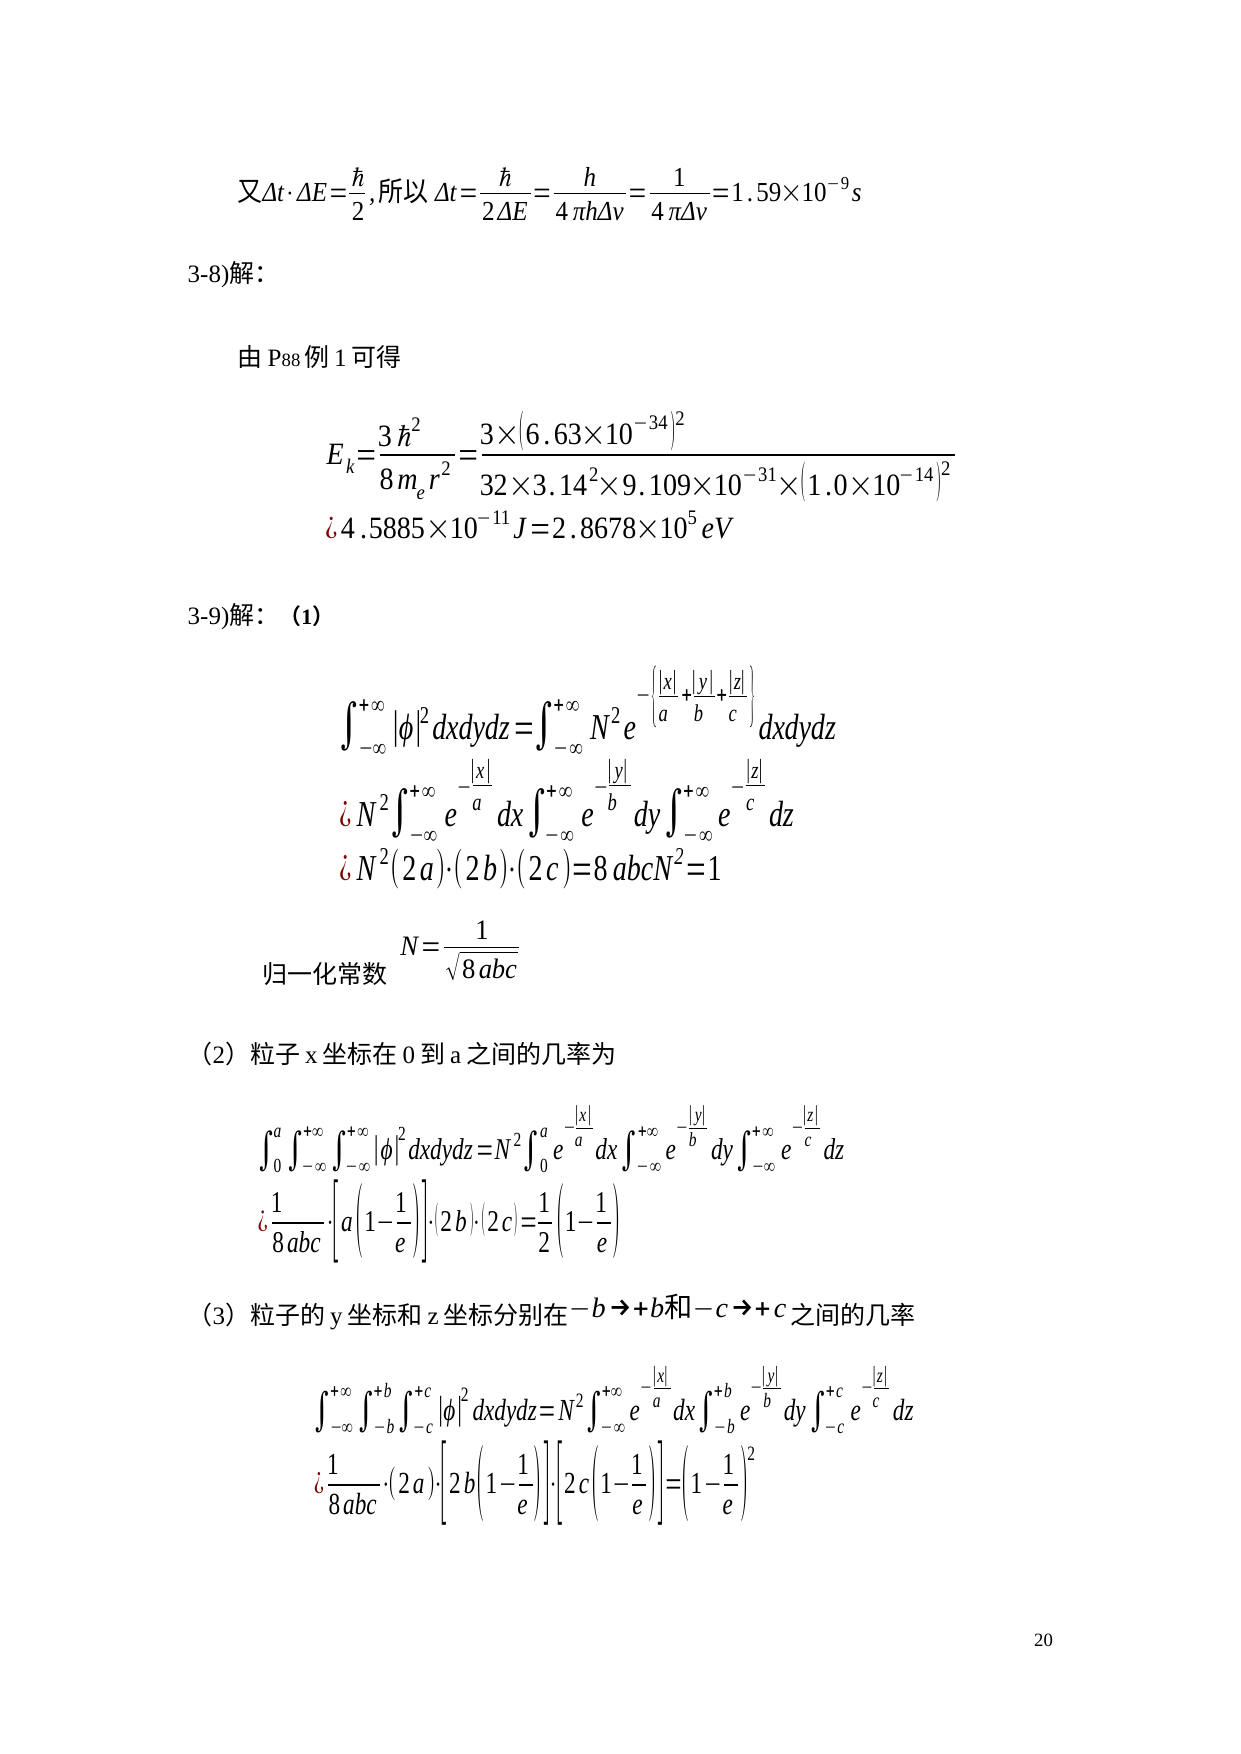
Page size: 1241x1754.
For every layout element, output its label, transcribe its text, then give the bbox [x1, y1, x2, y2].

text （2）粒子x坐标在0到a之间的几率为 [187, 1020, 1053, 1085]
text （3）粒子的y坐标和z坐标分别在之间的几率 [187, 1280, 1053, 1345]
text 由P88例1可得 [187, 323, 1053, 388]
text 3-8)解： [187, 239, 1053, 304]
text 3-9)解：（1） [187, 581, 1053, 646]
text 归一化常数 [187, 904, 1053, 1002]
